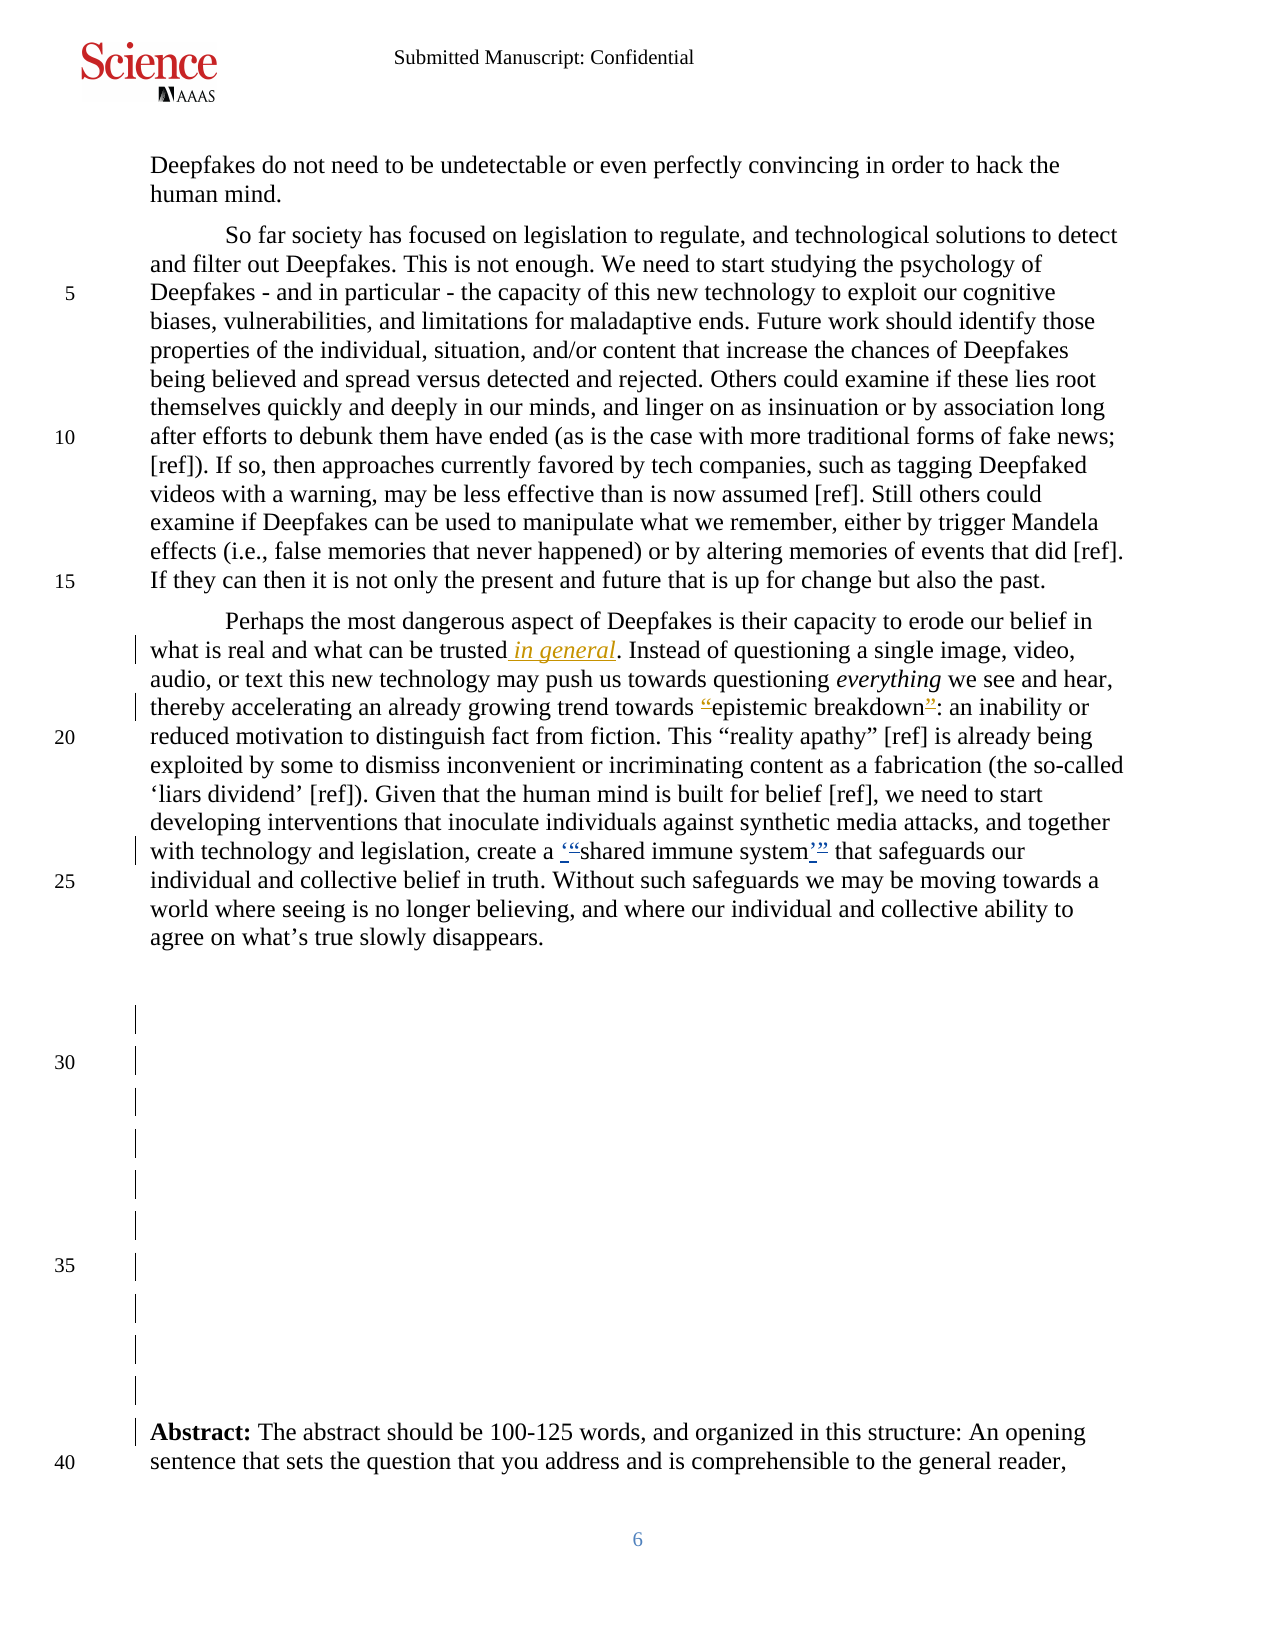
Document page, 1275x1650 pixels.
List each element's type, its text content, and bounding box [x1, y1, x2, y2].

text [150, 1417, 1125, 1475]
picture [81, 42, 217, 102]
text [150, 150, 1125, 207]
text Perhaps the most dangerous aspect of Deepfakes is their capacity to erode our belief in what is real and what can be trusted. Instead of questioning a single image, video, audio, or text this new technology may push us towards questioning everything we see and hear, thereby accelerating an already growing trend towards epistemic breakdown: an inability or reduced motivation to distinguish fact from fiction. This “reality apathy” [ref] is already being exploited by some to dismiss inconvenient or incriminating content as a fabrication (the so-called ‘liars dividend’ [ref]). Given that the human mind is built for belief [ref], we need to start developing interventions that inoculate individuals against synthetic media attacks, and together with technology and legislation, create a shared immune system that safeguards our individual and collective belief in truth. Without such safeguards we may be moving towards a world where seeing is no longer believing, and where our individual and collective ability to agree on what’s true slowly disappears. [150, 606, 1125, 951]
text So far society has focused on legislation to regulate, and technological solutions to detect and filter out Deepfakes. This is not enough. We need to start studying the psychology of Deepfakes - and in particular - the capacity of this new technology to exploit our cognitive biases, vulnerabilities, and limitations for maladaptive ends. Future work should identify those properties of the individual, situation, and/or content that increase the chances of Deepfakes being believed and spread versus detected and rejected. Others could examine if these lies root themselves quickly and deeply in our minds, and linger on as insinuation or by association long after efforts to debunk them have ended (as is the case with more traditional forms of fake news; [ref]). If so, then approaches currently favored by tech companies, such as tagging Deepfaked videos with a warning, may be less effective than is now assumed [ref]. Still others could examine if Deepfakes can be used to manipulate what we remember, either by trigger Mandela effects (i.e., false memories that never happened) or by altering memories of events that did [ref]. If they can then it is not only the present and future that is up for change but also the past. [150, 220, 1125, 594]
